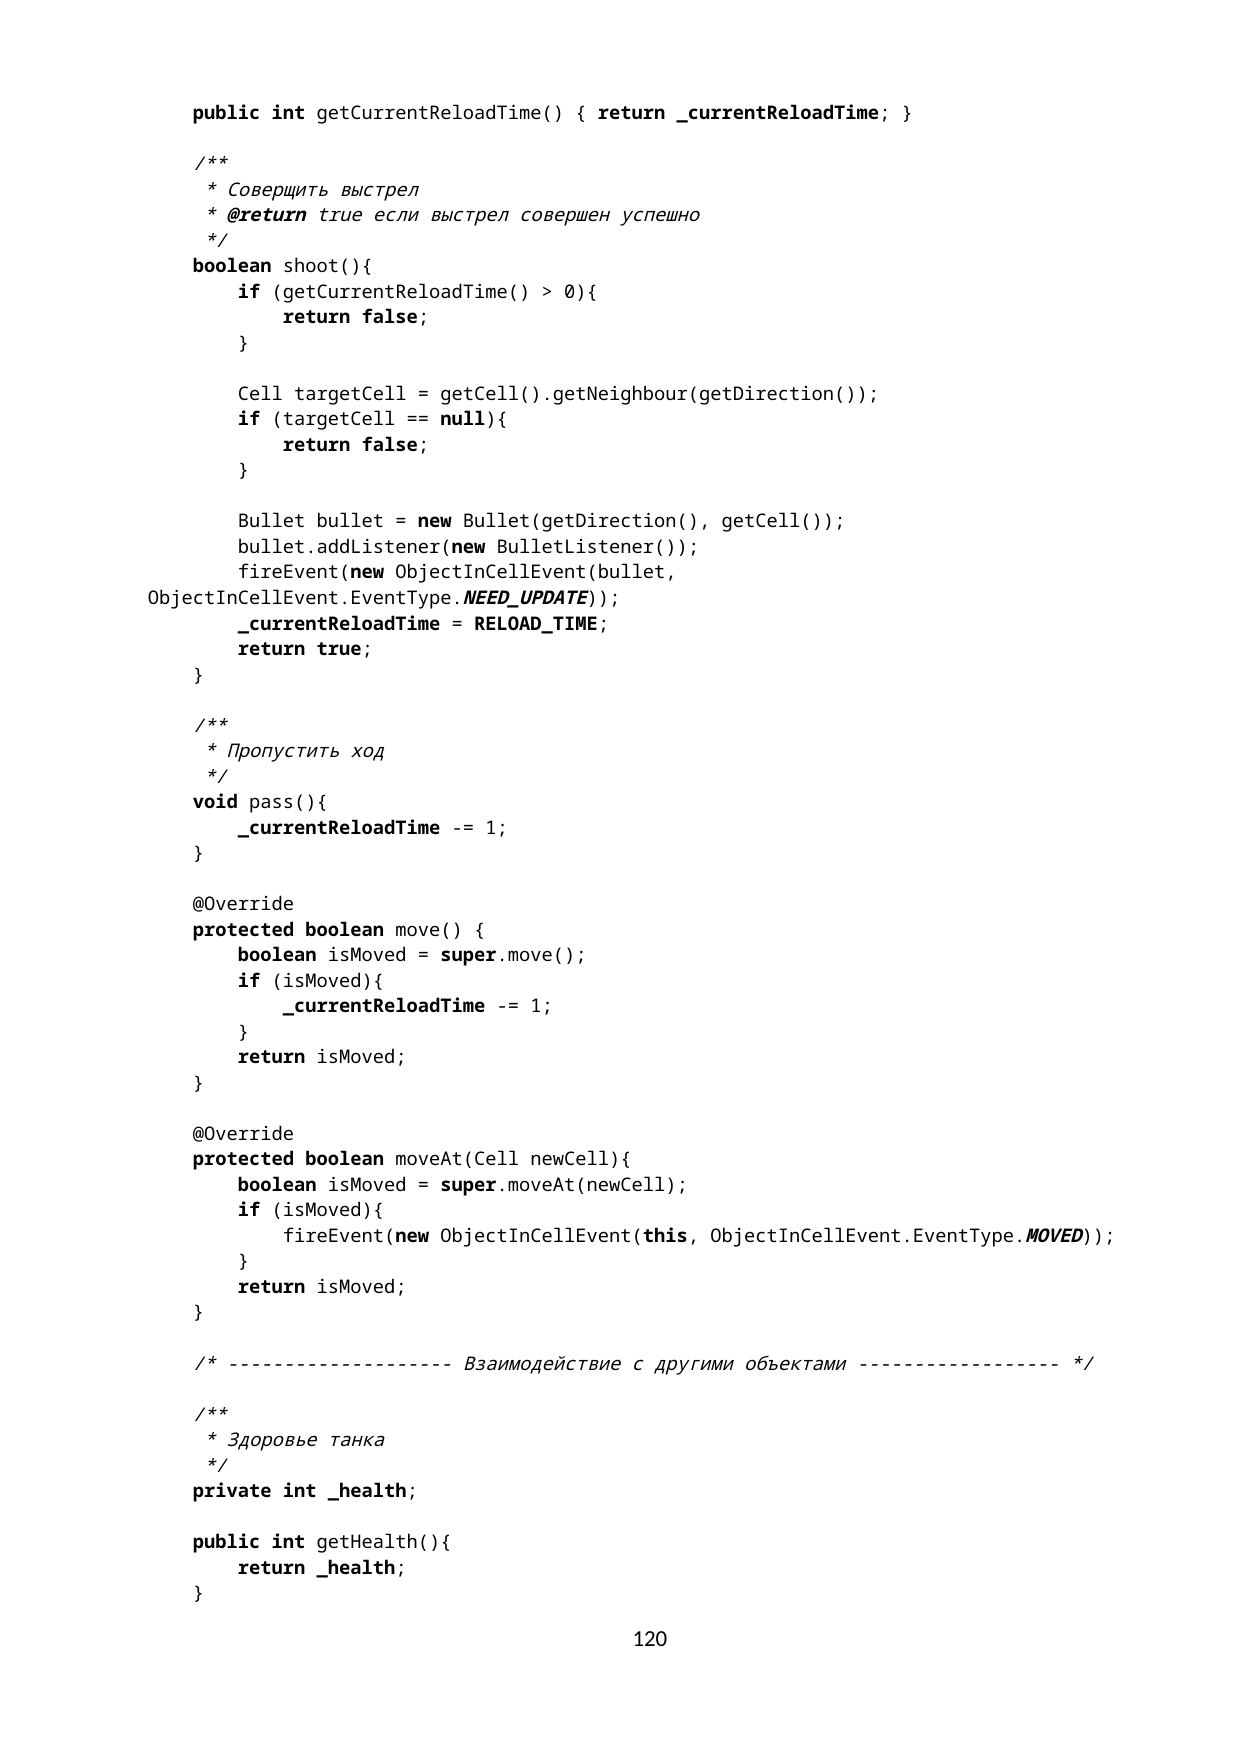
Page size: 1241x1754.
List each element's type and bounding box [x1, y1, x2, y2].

text [148, 74, 1152, 1605]
